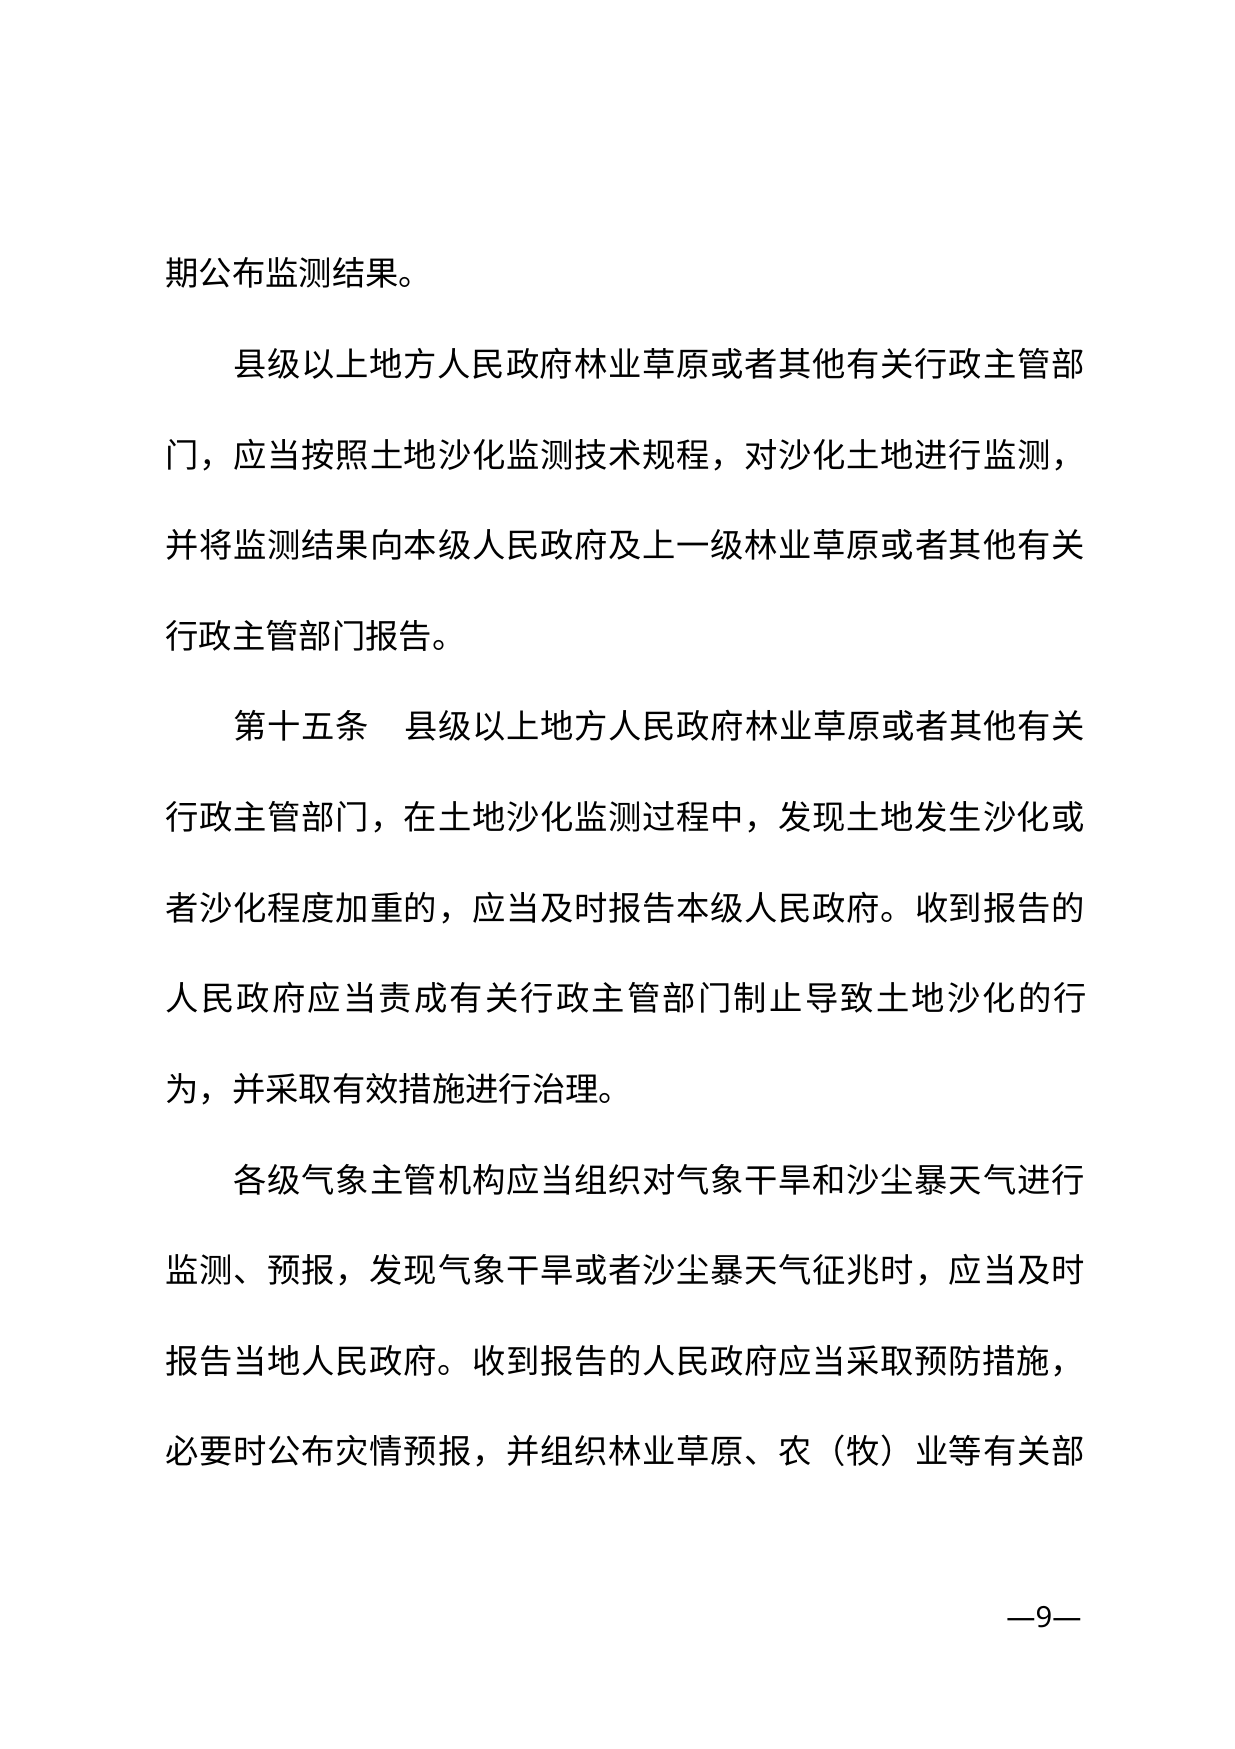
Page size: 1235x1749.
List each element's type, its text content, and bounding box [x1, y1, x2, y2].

text 县级以上地方人民政府林业草原或者其他有关行政主管部门，应当按照土地沙化监测技术规程，对沙化土地进行监测，并将监测结果向本级人民政府及上一级林业草原或者其他有关行政主管部门报告。 [165, 317, 1087, 679]
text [165, 1132, 1087, 1495]
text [165, 226, 1087, 317]
text 第十五条 县级以上地方人民政府林业草原或者其他有关行政主管部门，在土地沙化监测过程中，发现土地发生沙化或者沙化程度加重的，应当及时报告本级人民政府。收到报告的人民政府应当责成有关行政主管部门制止导致土地沙化的行为，并采取有效措施进行治理。 [165, 679, 1087, 1132]
